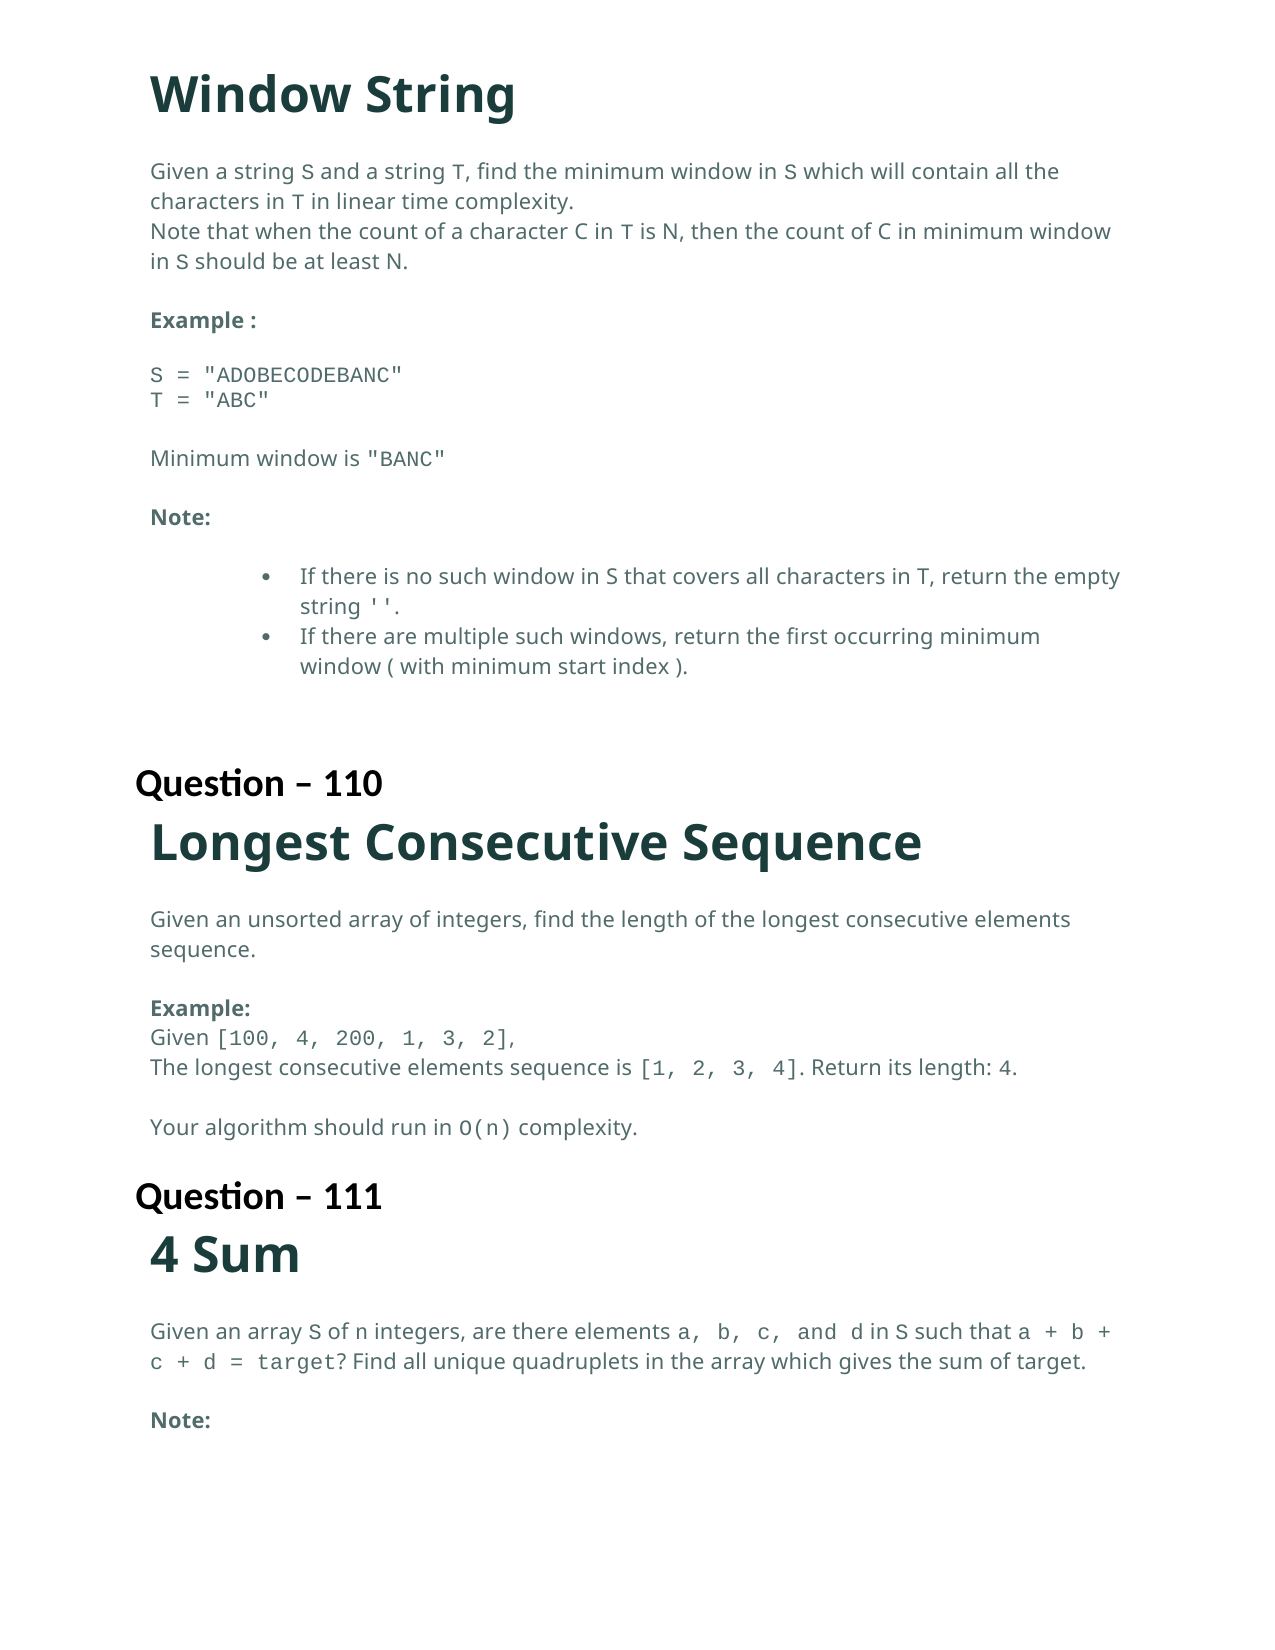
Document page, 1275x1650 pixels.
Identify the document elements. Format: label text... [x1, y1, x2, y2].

list If there is no such window in S that covers all characters in T, return the empty string ''. [262, 561, 1125, 621]
subtitle Window String [150, 59, 1125, 127]
text Question – 111 [135, 1171, 1125, 1219]
text Given an array S of n integers, are there elements a, b, c, and d in S such that a + b + c + d = target? Find all unique quadruplets in the array which gives the sum of target. [150, 1316, 1125, 1376]
text Example: Given [100, 4, 200, 1, 3, 2], The longest consecutive elements sequence is [1, 2, 3, 4]. Return its length: 4. [150, 993, 1125, 1082]
subtitle Longest Consecutive Sequence [150, 807, 1125, 875]
text Question – 110 [135, 758, 1125, 807]
text Example : [150, 306, 1125, 335]
text Note: [150, 502, 1125, 532]
text S = "ADOBECODEBANC" [150, 364, 1125, 389]
text Your algorithm should run in O(n) complexity. [150, 1112, 1125, 1142]
text T = "ABC" [150, 389, 1125, 414]
text Minimum window is "BANC" [150, 443, 1125, 473]
text Given an unsorted array of integers, find the length of the longest consecutive elements sequence. [150, 904, 1125, 963]
text Given a string S and a string T, find the minimum window in S which will contain all the characters in T in linear time complexity. Note that when the count of a character C in T is N, then the count of C in minimum window in S should be at least N. [150, 156, 1125, 276]
subtitle 4 Sum [150, 1219, 1125, 1287]
list If there are multiple such windows, return the first occurring minimum window ( with minimum start index ). [262, 621, 1125, 681]
text Note: [150, 1406, 1125, 1435]
